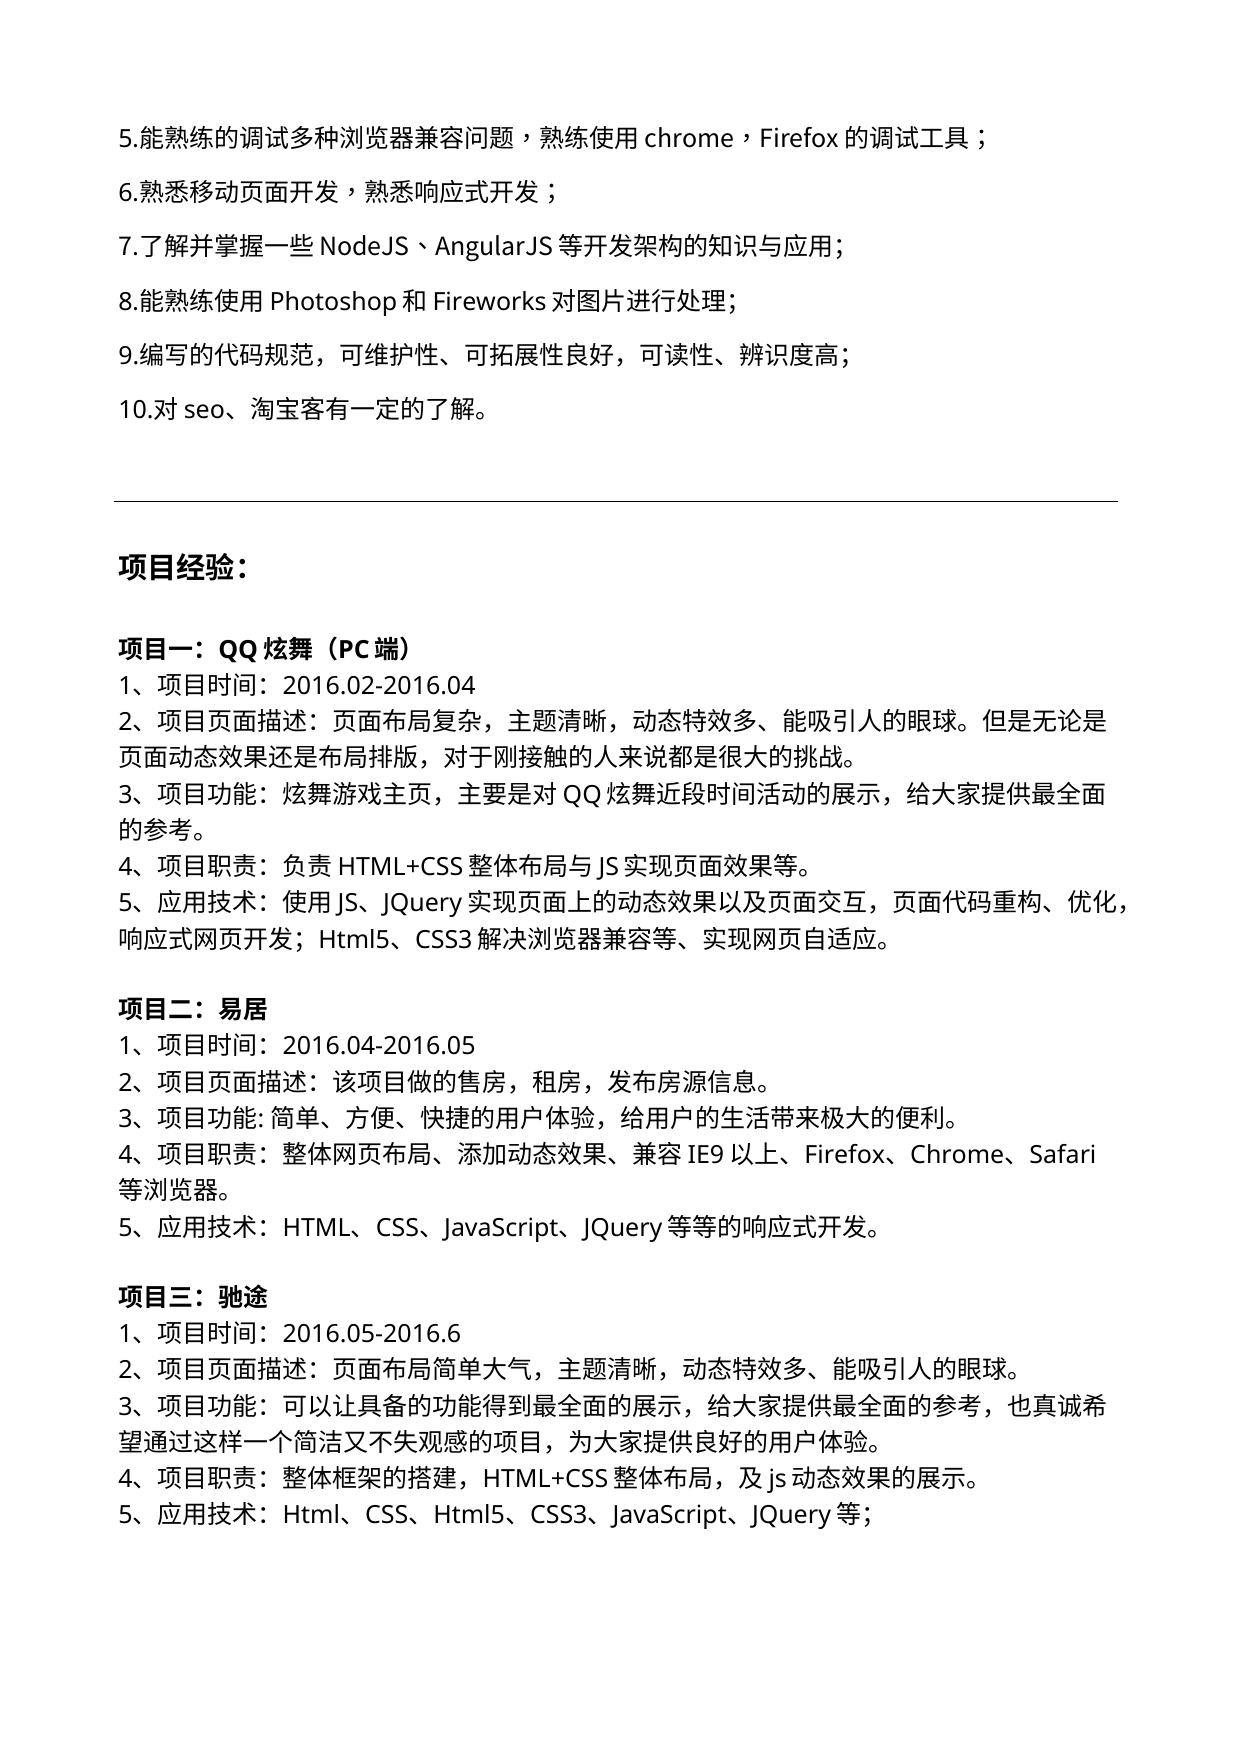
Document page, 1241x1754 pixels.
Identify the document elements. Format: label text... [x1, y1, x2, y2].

text 5、应用技术：HTML、CSS、JavaScript、JQuery等等的响应式开发。 [118, 1207, 1122, 1243]
text 10.对seo、淘宝客有一定的了解。 [118, 390, 1122, 426]
text 项目二：易居 [118, 989, 1122, 1026]
text 8.能熟练使用Photoshop和Fireworks对图片进行处理； [118, 281, 1122, 317]
text 4、项目职责：负责HTML+CSS整体布局与JS实现页面效果等。 [118, 847, 1122, 883]
text 9.编写的代码规范，可维护性、可拓展性良好，可读性、辨识度高； [118, 336, 1122, 372]
text 5、应用技术：使用JS、JQuery实现页面上的动态效果以及页面交互，页面代码重构、优化，响应式网页开发；Html5、CSS3解决浏览器兼容等、实现网页自适应。 [118, 883, 1122, 955]
text 1、项目时间：2016.04-2016.05 [118, 1026, 1122, 1062]
text 7.了解并掌握一些NodeJS、AngularJS等开发架构的知识与应用； [118, 227, 1122, 263]
text 4、项目职责：整体网页布局、添加动态效果、兼容IE9以上、Firefox、Chrome、Safari等浏览器。 [118, 1134, 1122, 1207]
text 项目经验： [118, 444, 1122, 587]
text 项目一：QQ炫舞（PC端） [118, 629, 1122, 665]
list 项目页面描述：页面布局简单大气，主题清晰，动态特效多、能吸引人的眼球。 [118, 1350, 1122, 1386]
text 4、项目职责：整体框架的搭建，HTML+CSS整体布局，及js动态效果的展示。 [118, 1458, 1122, 1495]
text 2、项目页面描述：页面布局复杂，主题清晰，动态特效多、能吸引人的眼球。但是无论是页面动态效果还是布局排版，对于刚接触的人来说都是很大的挑战。 [118, 702, 1122, 774]
text 6.熟悉移动页面开发，熟悉响应式开发； [118, 172, 1122, 209]
text 2、项目页面描述：该项目做的售房，租房，发布房源信息。 [118, 1062, 1122, 1098]
text 3、项目功能：可以让具备的功能得到最全面的展示，给大家提供最全面的参考，也真诚希望通过这样一个简洁又不失观感的项目，为大家提供良好的用户体验。 [118, 1386, 1122, 1458]
text 3、项目功能：炫舞游戏主页，主要是对QQ炫舞近段时间活动的展示，给大家提供最全面的参考。 [118, 774, 1122, 847]
text 5、应用技术：Html、CSS、Html5、CSS3、JavaScript、JQuery等； [118, 1495, 1122, 1531]
text 项目三：驰途 [118, 1277, 1122, 1313]
text 5.能熟练的调试多种浏览器兼容问题，熟练使用chrome，Firefox的调试工具； [118, 118, 1122, 154]
text 1、项目时间：2016.02-2016.04 [118, 665, 1122, 702]
list 项目时间：2016.05-2016.6 [118, 1313, 1122, 1350]
text 3、项目功能: 简单、方便、快捷的用户体验，给用户的生活带来极大的便利。 [118, 1098, 1122, 1134]
